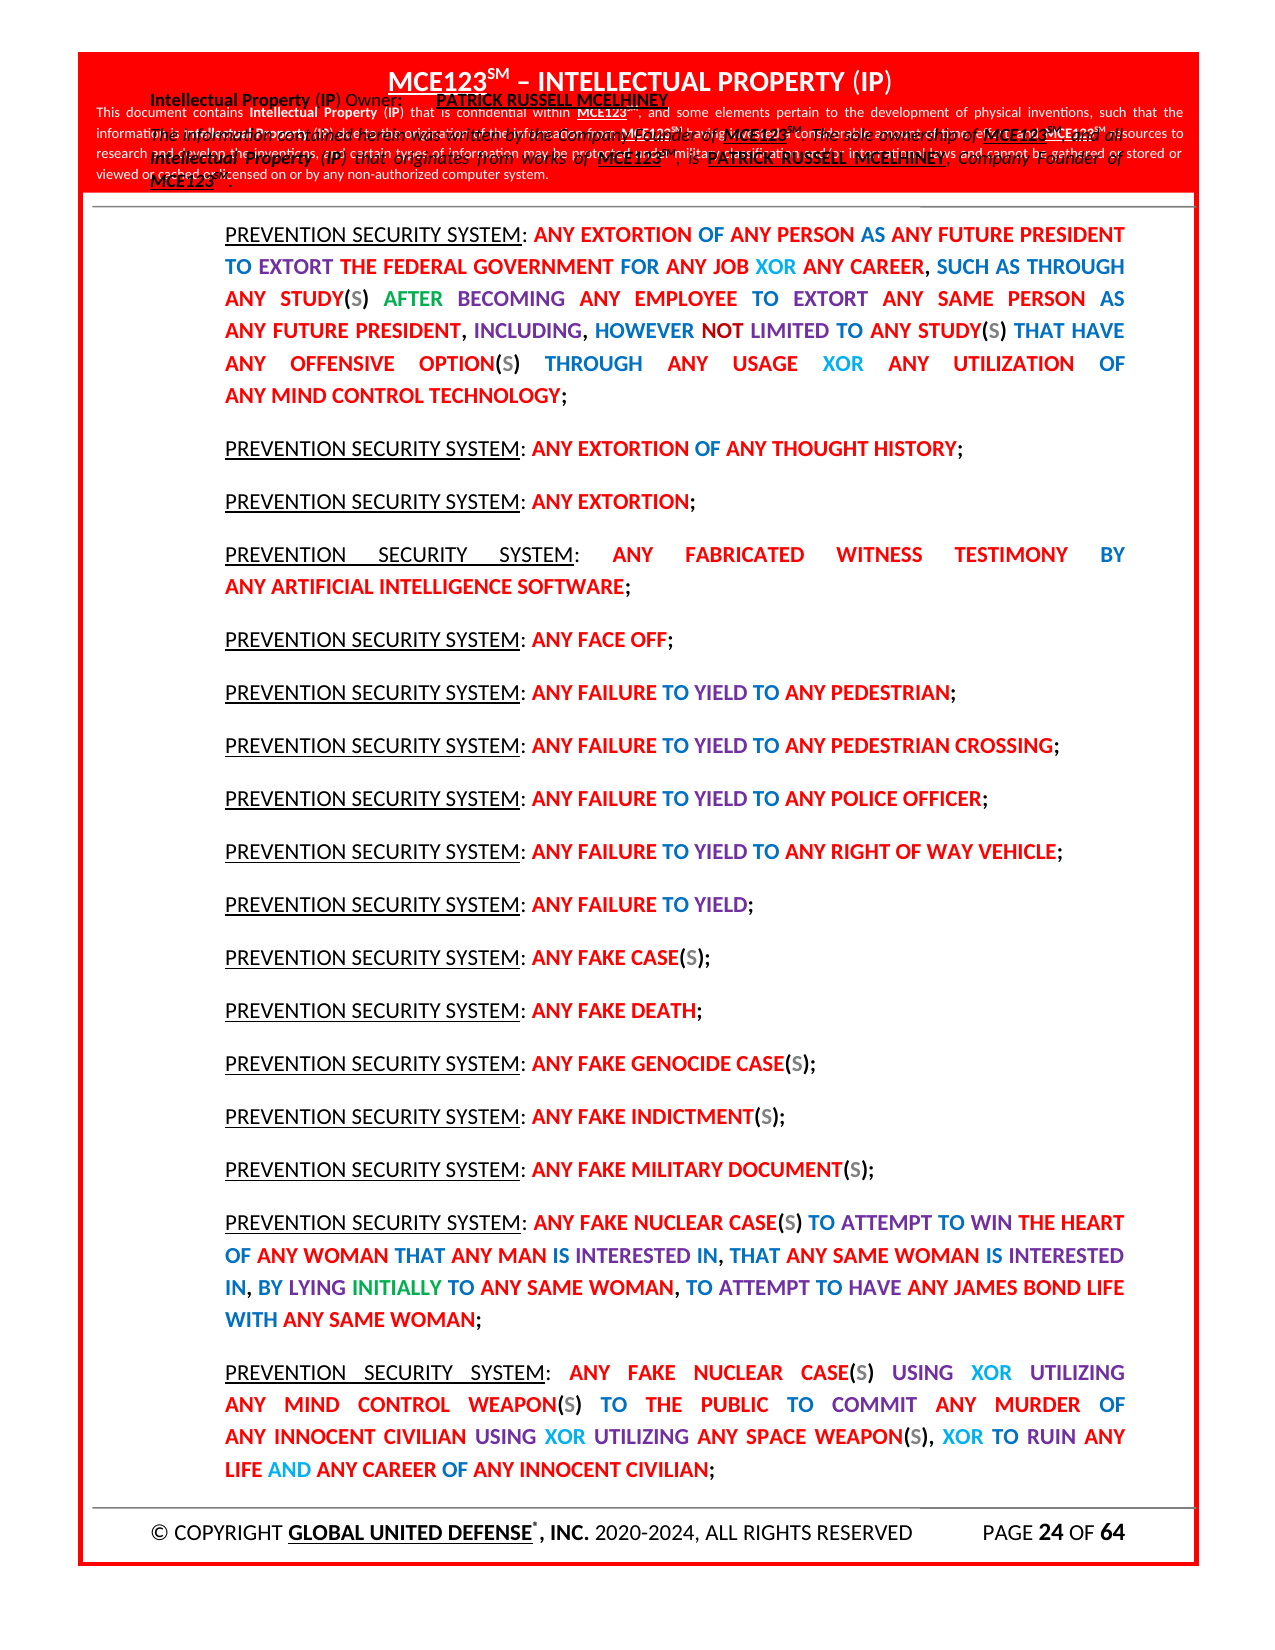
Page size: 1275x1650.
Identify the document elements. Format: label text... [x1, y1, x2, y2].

text PREVENTION SECURITY SYSTEM: ANY FAKE INDICTMENT(S); [225, 1102, 1125, 1131]
text PREVENTION SECURITY SYSTEM: ANY EXTORTION; [225, 487, 1125, 515]
text PREVENTION SECURITY SYSTEM: ANY FAKE NUCLEAR CASE(S) USING XOR UTILIZING ANY MIND CONTROL WEAPON(S) TO THE PUBLIC TO COMMIT ANY MURDER OF ANY INNOCENT CIVILIAN USING XOR UTILIZING ANY SPACE WEAPON(S), XOR TO RUIN ANY LIFE AND ANY CAREER OF ANY INNOCENT CIVILIAN; [225, 1358, 1125, 1483]
text PREVENTION SECURITY SYSTEM: ANY FAKE CASE(S); [225, 943, 1125, 971]
text PREVENTION SECURITY SYSTEM: ANY FAKE NUCLEAR CASE(S) TO ATTEMPT TO WIN THE HEART OF ANY WOMAN THAT ANY MAN IS INTERESTED IN, THAT ANY SAME WOMAN IS INTERESTED IN, BY LYING INITIALLY TO ANY SAME WOMAN, TO ATTEMPT TO HAVE ANY JAMES BOND LIFE WITH ANY SAME WOMAN; [225, 1208, 1125, 1333]
text PREVENTION SECURITY SYSTEM: ANY FAILURE TO YIELD; [225, 890, 1125, 918]
text PREVENTION SECURITY SYSTEM: ANY FAKE MILITARY DOCUMENT(S); [225, 1156, 1125, 1183]
text PREVENTION SECURITY SYSTEM: ANY EXTORTION OF ANY THOUGHT HISTORY; [225, 434, 1125, 462]
text PREVENTION SECURITY SYSTEM: ANY FAILURE TO YIELD TO ANY POLICE OFFICER; [225, 784, 1125, 812]
text PREVENTION SECURITY SYSTEM: ANY FAILURE TO YIELD TO ANY RIGHT OF WAY VEHICLE; [225, 837, 1125, 865]
text PREVENTION SECURITY SYSTEM: ANY FABRICATED WITNESS TESTIMONY BY ANY ARTIFICIAL INTELLIGENCE SOFTWARE; [225, 540, 1125, 600]
text PREVENTION SECURITY SYSTEM: ANY EXTORTION OF ANY PERSON AS ANY FUTURE PRESIDENT TO EXTORT THE FEDERAL GOVERNMENT FOR ANY JOB XOR ANY CAREER, SUCH AS THROUGH ANY STUDY(S) AFTER BECOMING ANY EMPLOYEE TO EXTORT ANY SAME PERSON AS ANY FUTURE PRESIDENT, INCLUDING, HOWEVER NOT LIMITED TO ANY STUDY(S) THAT HAVE ANY OFFENSIVE OPTION(S) THROUGH ANY USAGE XOR ANY UTILIZATION OF ANY MIND CONTROL TECHNOLOGY; [225, 220, 1125, 409]
text PREVENTION SECURITY SYSTEM: ANY FACE OFF; [225, 625, 1125, 653]
text PREVENTION SECURITY SYSTEM: ANY FAILURE TO YIELD TO ANY PEDESTRIAN CROSSING; [225, 731, 1125, 759]
text PREVENTION SECURITY SYSTEM: ANY FAILURE TO YIELD TO ANY PEDESTRIAN; [225, 678, 1125, 706]
text PREVENTION SECURITY SYSTEM: ANY FAKE DEATH; [225, 996, 1125, 1024]
text PREVENTION SECURITY SYSTEM: ANY FAKE GENOCIDE CASE(S); [225, 1049, 1125, 1077]
